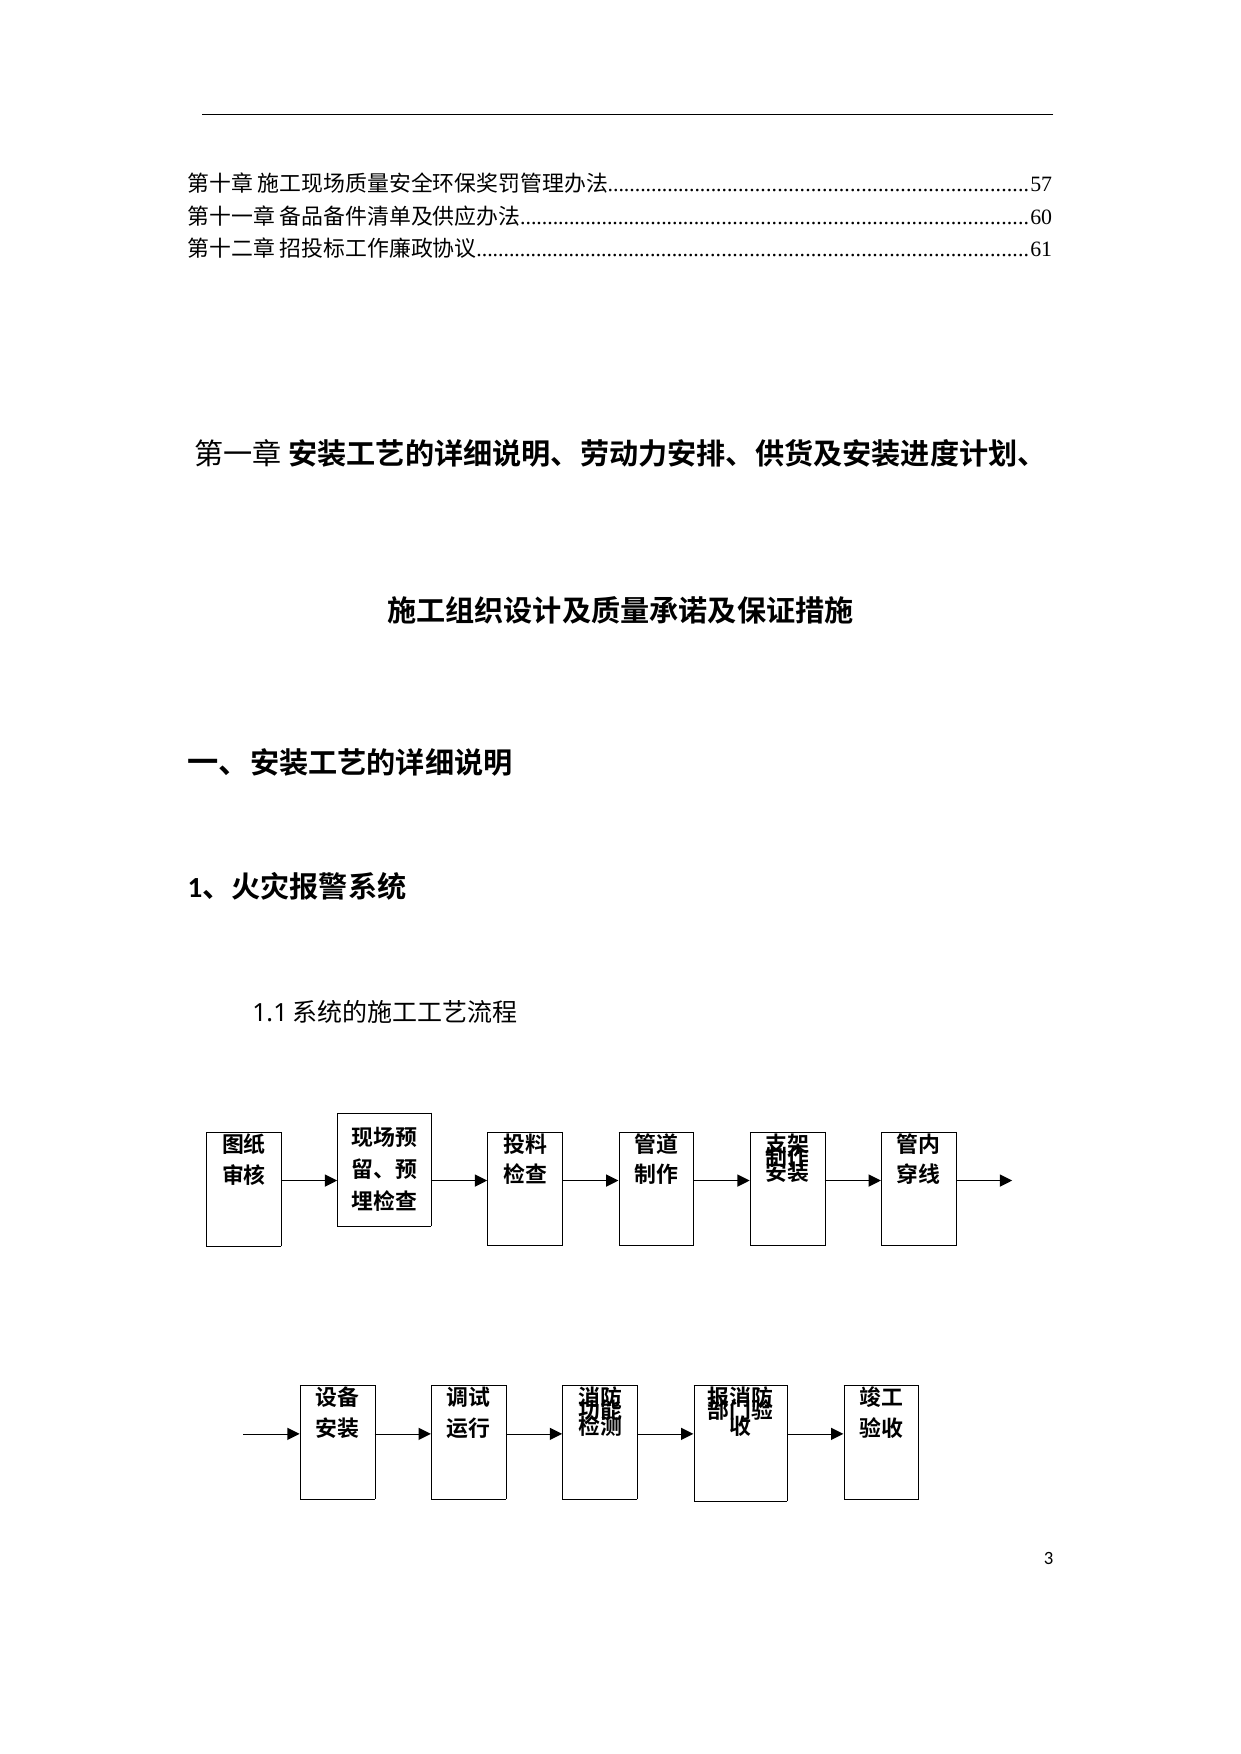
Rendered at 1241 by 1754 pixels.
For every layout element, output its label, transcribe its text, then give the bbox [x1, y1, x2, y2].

subtitle 安装工艺的详细说明 [187, 730, 1053, 795]
subtitle 火灾报警系统 [187, 857, 1053, 922]
subtitle 安装工艺的详细说明、劳动力安排、供货及安装进度计划、施工组织设计及质量承诺及保证措施 [187, 419, 1053, 641]
text 1.1系统的施工工艺流程 [202, 982, 1053, 1047]
